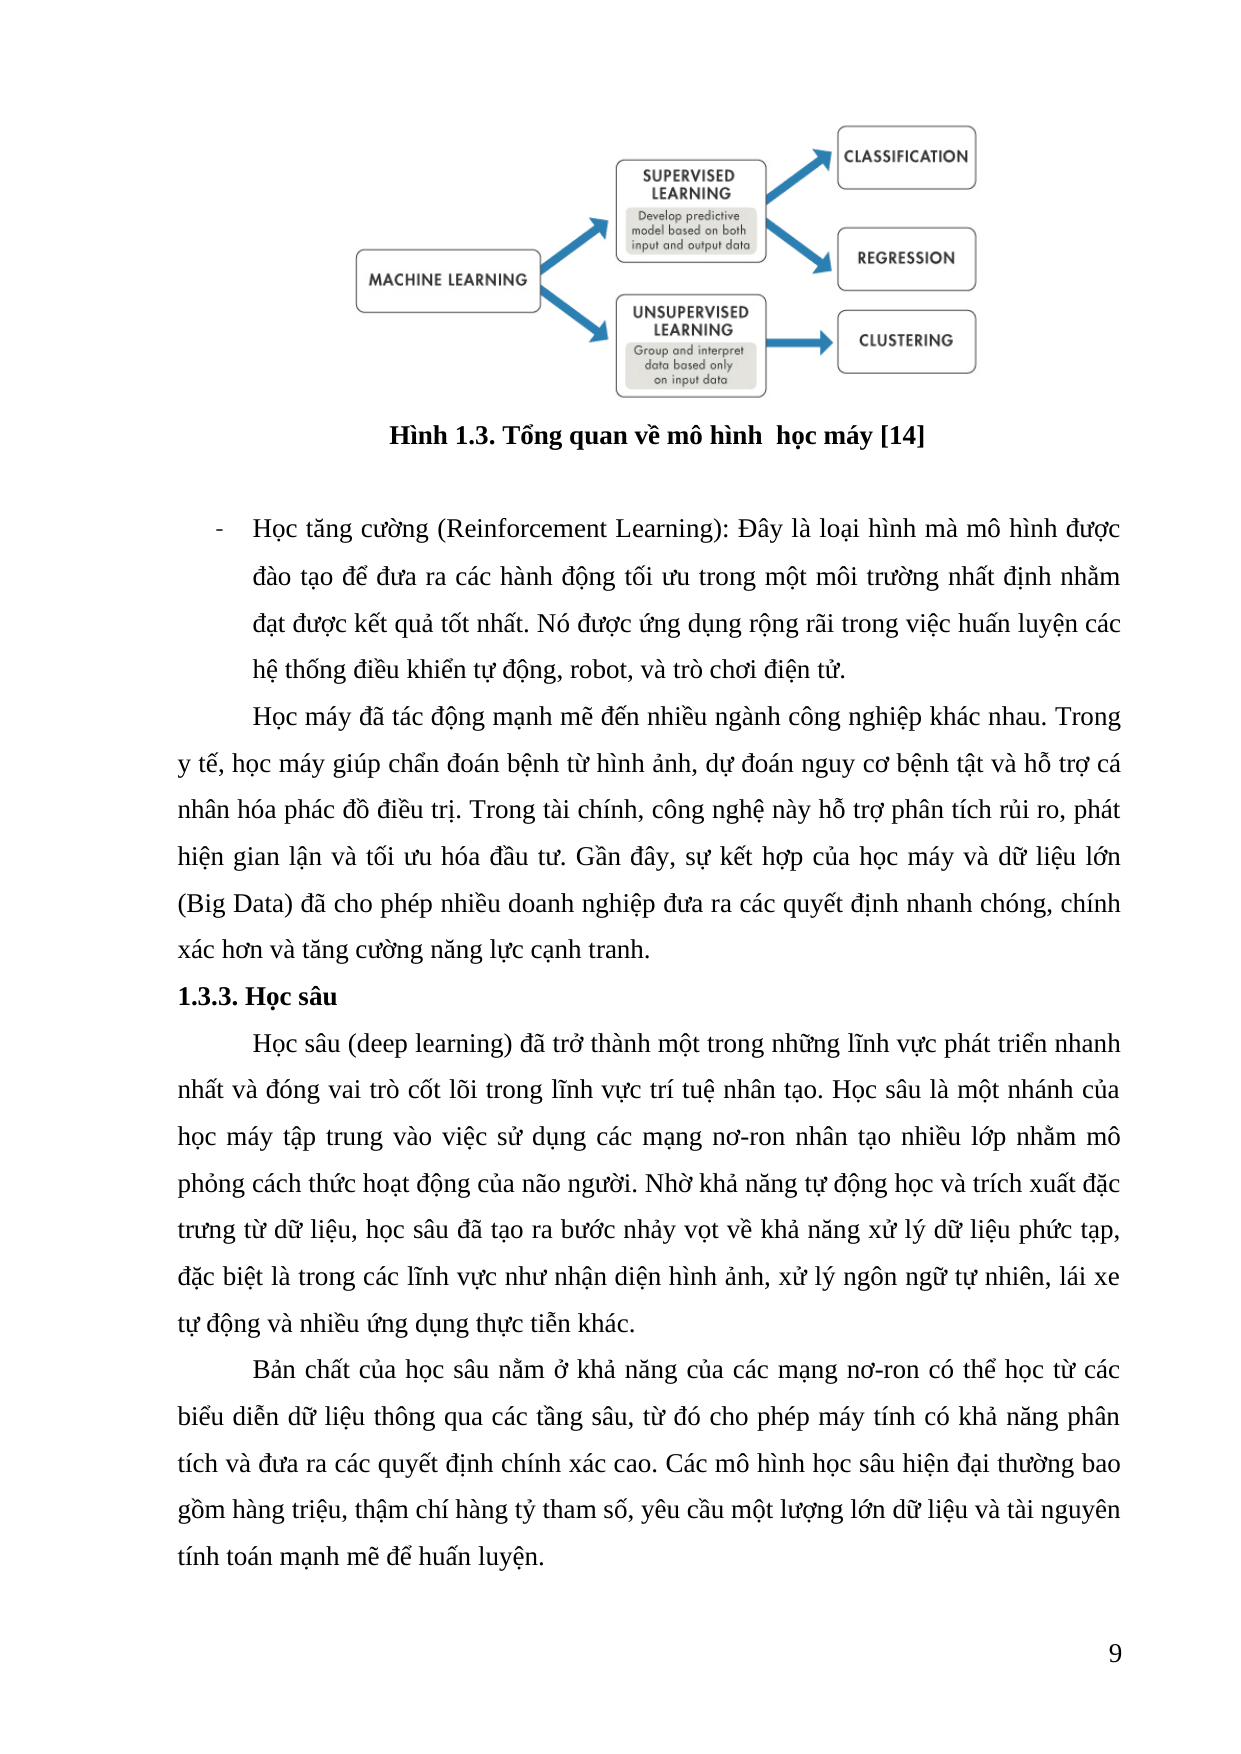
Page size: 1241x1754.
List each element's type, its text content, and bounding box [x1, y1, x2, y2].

text Học sâu (deep learning) đã trở thành một trong những lĩnh vực phát triển nhanh nhất và đóng vai trò cốt lõi trong lĩnh vực trí tuệ nhân tạo. Học sâu là một nhánh của học máy tập trung vào việc sử dụng các mạng nơ-ron nhân tạo nhiều lớp nhằm mô phỏng cách thức hoạt động của não người. Nhờ khả năng tự động học và trích xuất đặc trưng từ dữ liệu, học sâu đã tạo ra bước nhảy vọt về khả năng xử lý dữ liệu phức tạp, đặc biệt là trong các lĩnh vực như nhận diện hình ảnh, xử lý ngôn ngữ tự nhiên, lái xe tự động và nhiều ứng dụng thực tiễn khác. [177, 1027, 1122, 1338]
text Học máy đã tác động mạnh mẽ đến nhiều ngành công nghiệp khác nhau. Trong y tế, học máy giúp chẩn đoán bệnh từ hình ảnh, dự đoán nguy cơ bệnh tật và hỗ trợ cá nhân hóa phác đồ điều trị. Trong tài chính, công nghệ này hỗ trợ phân tích rủi ro, phát hiện gian lận và tối ưu hóa đầu tư. Gần đây, sự kết hợp của học máy và dữ liệu lớn (Big Data) đã cho phép nhiều doanh nghiệp đưa ra các quyết định nhanh chóng, chính xác hơn và tăng cường năng lực cạnh tranh. [177, 700, 1122, 964]
picture [330, 118, 1007, 405]
text Bản chất của học sâu nằm ở khả năng của các mạng nơ-ron có thể học từ các biểu diễn dữ liệu thông qua các tầng sâu, từ đó cho phép máy tính có khả năng phân tích và đưa ra các quyết định chính xác cao. Các mô hình học sâu hiện đại thường bao gồm hàng triệu, thậm chí hàng tỷ tham số, yêu cầu một lượng lớn dữ liệu và tài nguyên tính toán mạnh mẽ để huấn luyện. [177, 1353, 1122, 1571]
text Hình 1.3. Tổng quan về mô hình học máy [14] [177, 419, 1137, 450]
list Học tăng cường (Reinforcement Learning): Đây là loại hình mà mô hình được đào tạo để đưa ra các hành động tối ưu trong một môi trường nhất định nhằm đạt được kết quả tốt nhất. Nó được ứng dụng rộng rãi trong việc huấn luyện các hệ thống điều khiển tự động, robot, và trò chơi điện tử. [215, 512, 1122, 684]
subtitle 1.3.3. Học sâu [177, 980, 1122, 1011]
